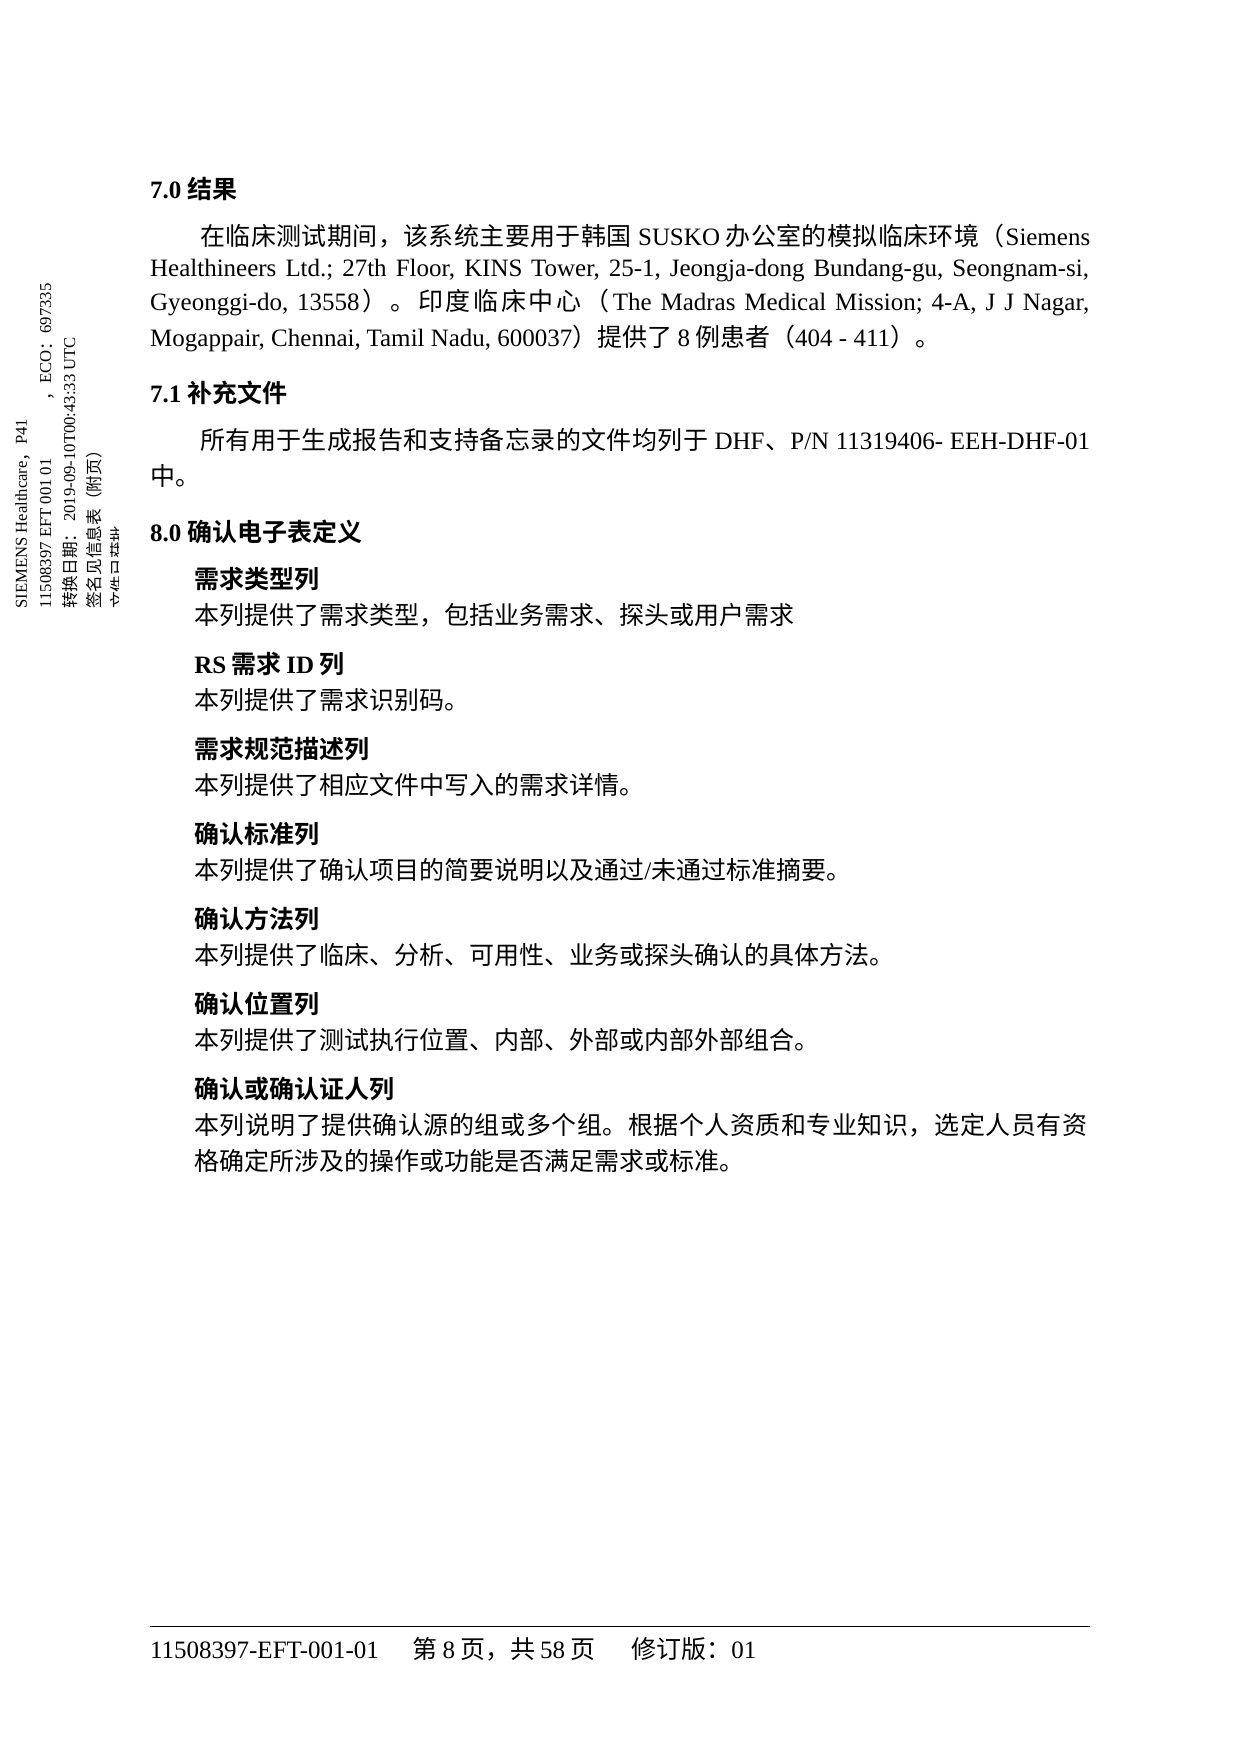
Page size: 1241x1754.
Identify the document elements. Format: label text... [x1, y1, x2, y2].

text 本列提供了测试执行位置、内部、外部或内部外部组合。 [194, 1020, 1090, 1057]
text 确认标准列 [194, 814, 1090, 850]
text 本列说明了提供确认源的组或多个组。根据个人资质和专业知识，选定人员有资格确定所涉及的操作或功能是否满足需求或标准。 [194, 1105, 1090, 1178]
text 本列提供了确认项目的简要说明以及通过/未通过标准摘要。 [194, 850, 1090, 887]
text 需求类型列 [194, 559, 1090, 595]
subtitle 8.0 确认电子表定义 [150, 518, 1090, 547]
text 本列提供了临床、分析、可用性、业务或探头确认的具体方法。 [194, 935, 1090, 972]
text RS需求ID列 [194, 644, 1090, 680]
text 确认方法列 [194, 899, 1090, 935]
text 需求规范描述列 [194, 729, 1090, 765]
subtitle 7.1 补充文件 [150, 379, 1090, 408]
text 确认位置列 [194, 984, 1090, 1020]
text 所有用于生成报告和支持备忘录的文件均列于DHF、P/N 11319406- EEH-DHF-01中。 [150, 420, 1090, 493]
text 本列提供了需求类型，包括业务需求、探头或用户需求 [194, 595, 1090, 632]
text 确认或确认证人列 [194, 1069, 1090, 1105]
subtitle 7.0 结果 [150, 175, 1090, 204]
text 本列提供了需求识别码。 [194, 680, 1090, 717]
text 在临床测试期间，该系统主要用于韩国SUSKO办公室的模拟临床环境（Siemens Healthineers Ltd.; 27th Floor, KINS Tower, 25-1, Jeongja-dong Bundang-gu, Seongnam-si, Gyeonggi-do, 13558）。印度临床中心（The Madras Medical Mission; 4-A, J J Nagar, Mogappair, Chennai, Tamil Nadu, 600037）提供了8例患者（404 - 411）。 [150, 216, 1090, 354]
text 本列提供了相应文件中写入的需求详情。 [194, 765, 1090, 802]
